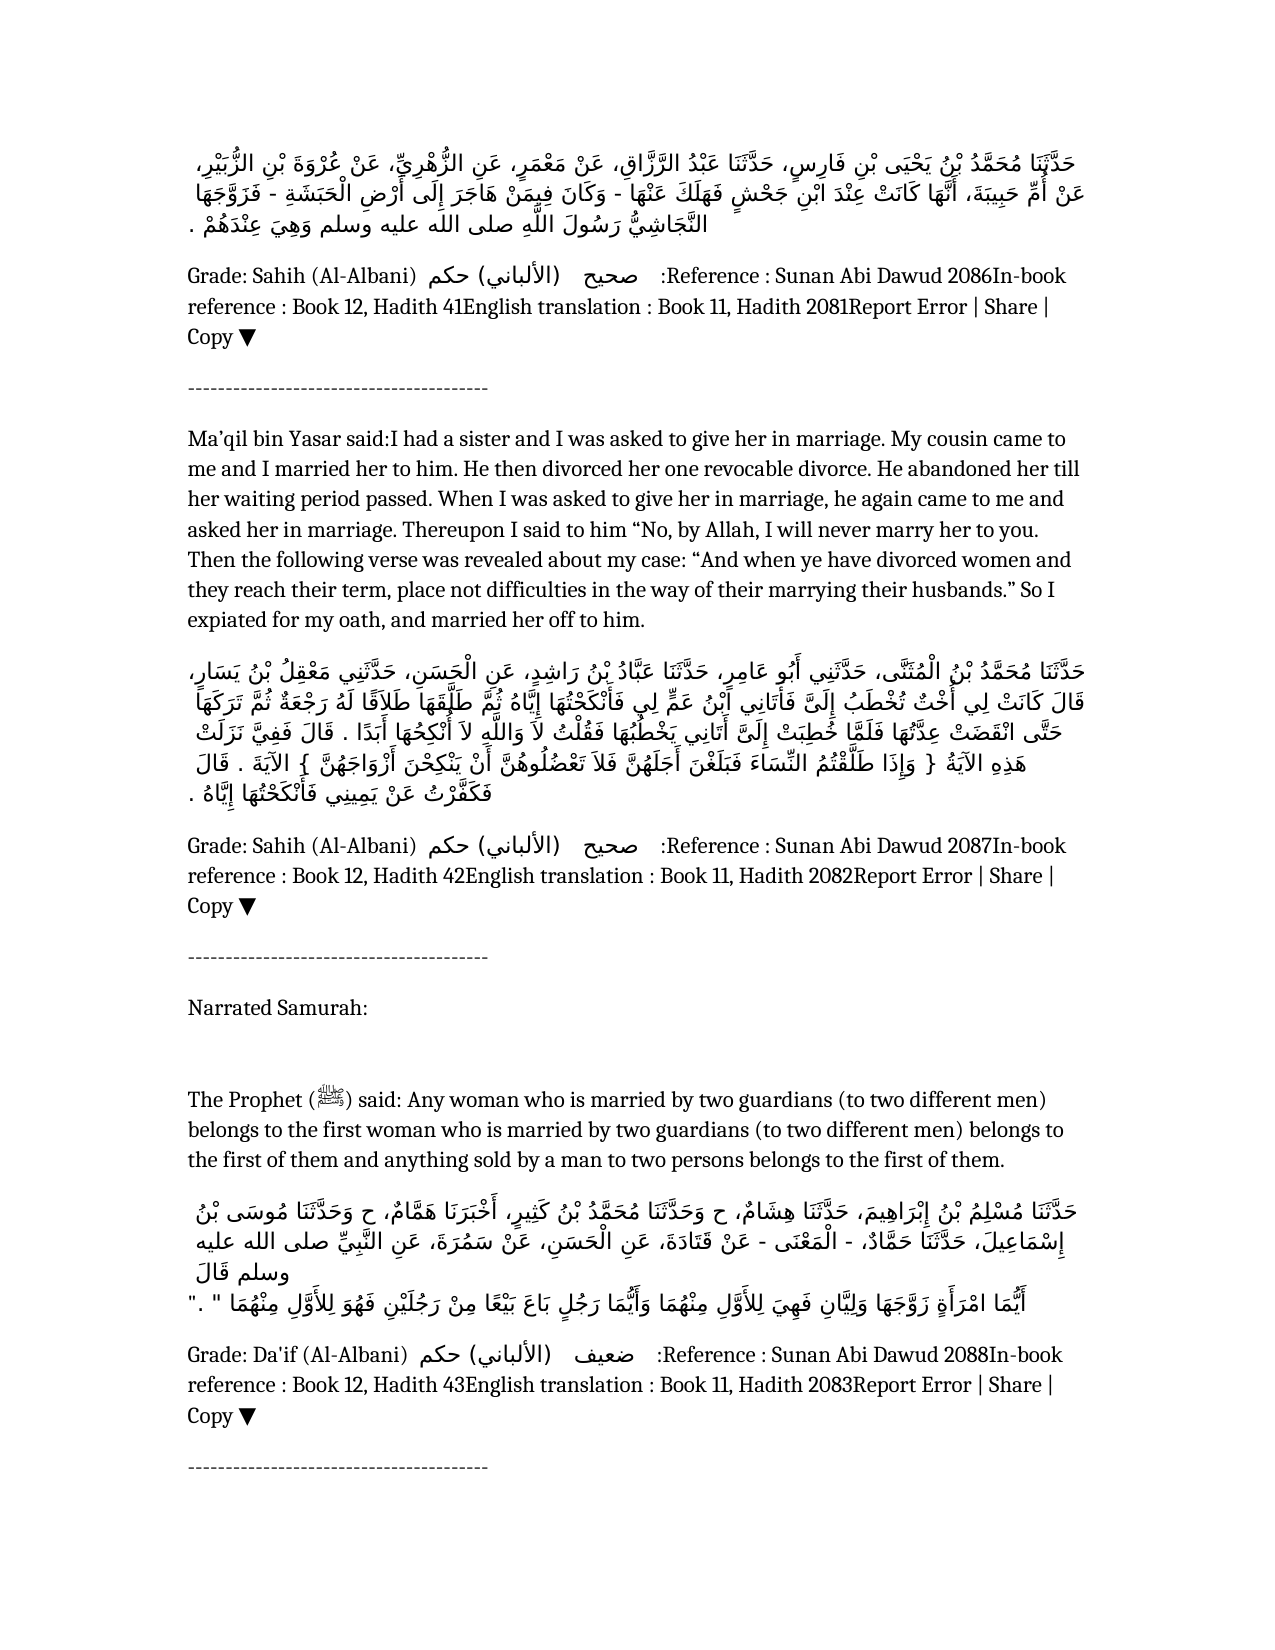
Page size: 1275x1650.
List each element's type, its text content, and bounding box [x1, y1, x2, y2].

text Grade: Da'if (Al-Albani) ضعيف (الألباني) حكم :Reference : Sunan Abi Dawud 2088In-book reference : Book 12, Hadith 43English translation : Book 11, Hadith 2083Report Error | Share | Copy ▼ [187, 1341, 1087, 1429]
text ---------------------------------------- [187, 375, 1087, 401]
text Narrated Samurah: The Prophet (ﷺ) said: Any woman who is married by two guardians (to two different men) belongs to the first woman who is married by two guardians (to two different men) belongs to the first of them and anything sold by a man to two persons belongs to the first of them. [187, 995, 1087, 1173]
text حَدَّثَنَا مُحَمَّدُ بْنُ الْمُثَنَّى، حَدَّثَنِي أَبُو عَامِرٍ، حَدَّثَنَا عَبَّادُ بْنُ رَاشِدٍ، عَنِ الْحَسَنِ، حَدَّثَنِي مَعْقِلُ بْنُ يَسَارٍ، قَالَ كَانَتْ لِي أُخْتٌ تُخْطَبُ إِلَىَّ فَأَتَانِي ابْنُ عَمٍّ لِي فَأَنْكَحْتُهَا إِيَّاهُ ثُمَّ طَلَّقَهَا طَلاَقًا لَهُ رَجْعَةٌ ثُمَّ تَرَكَهَا حَتَّى انْقَضَتْ عِدَّتُهَا فَلَمَّا خُطِبَتْ إِلَىَّ أَتَانِي يَخْطُبُهَا فَقُلْتُ لاَ وَاللَّهِ لاَ أُنْكِحُهَا أَبَدًا ‏.‏ قَالَ فَفِيَّ نَزَلَتْ هَذِهِ الآيَةُ ‏{‏ وَإِذَا طَلَّقْتُمُ النِّسَاءَ فَبَلَغْنَ أَجَلَهُنَّ فَلاَ تَعْضُلُوهُنَّ أَنْ يَنْكِحْنَ أَزْوَاجَهُنَّ ‏}‏ الآيَةَ ‏.‏ قَالَ فَكَفَّرْتُ عَنْ يَمِينِي فَأَنْكَحْتُهَا إِيَّاهُ ‏.‏ [187, 658, 1087, 807]
text Ma’qil bin Yasar said:I had a sister and I was asked to give her in marriage. My cousin came to me and I married her to him. He then divorced her one revocable divorce. He abandoned her till her waiting period passed. When I was asked to give her in marriage, he again came to me and asked her in marriage. Thereupon I said to him “No, by Allah, I will never marry her to you. Then the following verse was revealed about my case: “And when ye have divorced women and they reach their term, place not difficulties in the way of their marrying their husbands.” So I expiated for my oath, and married her off to him. [187, 426, 1087, 633]
text حَدَّثَنَا مُحَمَّدُ بْنُ يَحْيَى بْنِ فَارِسٍ، حَدَّثَنَا عَبْدُ الرَّزَّاقِ، عَنْ مَعْمَرٍ، عَنِ الزُّهْرِيِّ، عَنْ عُرْوَةَ بْنِ الزُّبَيْرِ، عَنْ أُمِّ حَبِيبَةَ، أَنَّهَا كَانَتْ عِنْدَ ابْنِ جَحْشٍ فَهَلَكَ عَنْهَا - وَكَانَ فِيمَنْ هَاجَرَ إِلَى أَرْضِ الْحَبَشَةِ - فَزَوَّجَهَا النَّجَاشِيُّ رَسُولَ اللَّهِ صلى الله عليه وسلم وَهِيَ عِنْدَهُمْ ‏.‏ [187, 150, 1087, 238]
text حَدَّثَنَا مُسْلِمُ بْنُ إِبْرَاهِيمَ، حَدَّثَنَا هِشَامٌ، ح وَحَدَّثَنَا مُحَمَّدُ بْنُ كَثِيرٍ، أَخْبَرَنَا هَمَّامٌ، ح وَحَدَّثَنَا مُوسَى بْنُ إِسْمَاعِيلَ، حَدَّثَنَا حَمَّادٌ، - الْمَعْنَى - عَنْ قَتَادَةَ، عَنِ الْحَسَنِ، عَنْ سَمُرَةَ، عَنِ النَّبِيِّ صلى الله عليه وسلم قَالَ ‏ "‏ أَيُّمَا امْرَأَةٍ زَوَّجَهَا وَلِيَّانِ فَهِيَ لِلأَوَّلِ مِنْهُمَا وَأَيُّمَا رَجُلٍ بَاعَ بَيْعًا مِنْ رَجُلَيْنِ فَهُوَ لِلأَوَّلِ مِنْهُمَا ‏"‏ ‏.‏ [187, 1198, 1087, 1317]
text ---------------------------------------- [187, 944, 1087, 971]
text ---------------------------------------- [187, 1453, 1087, 1480]
text Grade: Sahih (Al-Albani) صحيح (الألباني) حكم :Reference : Sunan Abi Dawud 2086In-book reference : Book 12, Hadith 41English translation : Book 11, Hadith 2081Report Error | Share | Copy ▼ [187, 263, 1087, 350]
text Grade: Sahih (Al-Albani) صحيح (الألباني) حكم :Reference : Sunan Abi Dawud 2087In-book reference : Book 12, Hadith 42English translation : Book 11, Hadith 2082Report Error | Share | Copy ▼ [187, 832, 1087, 919]
